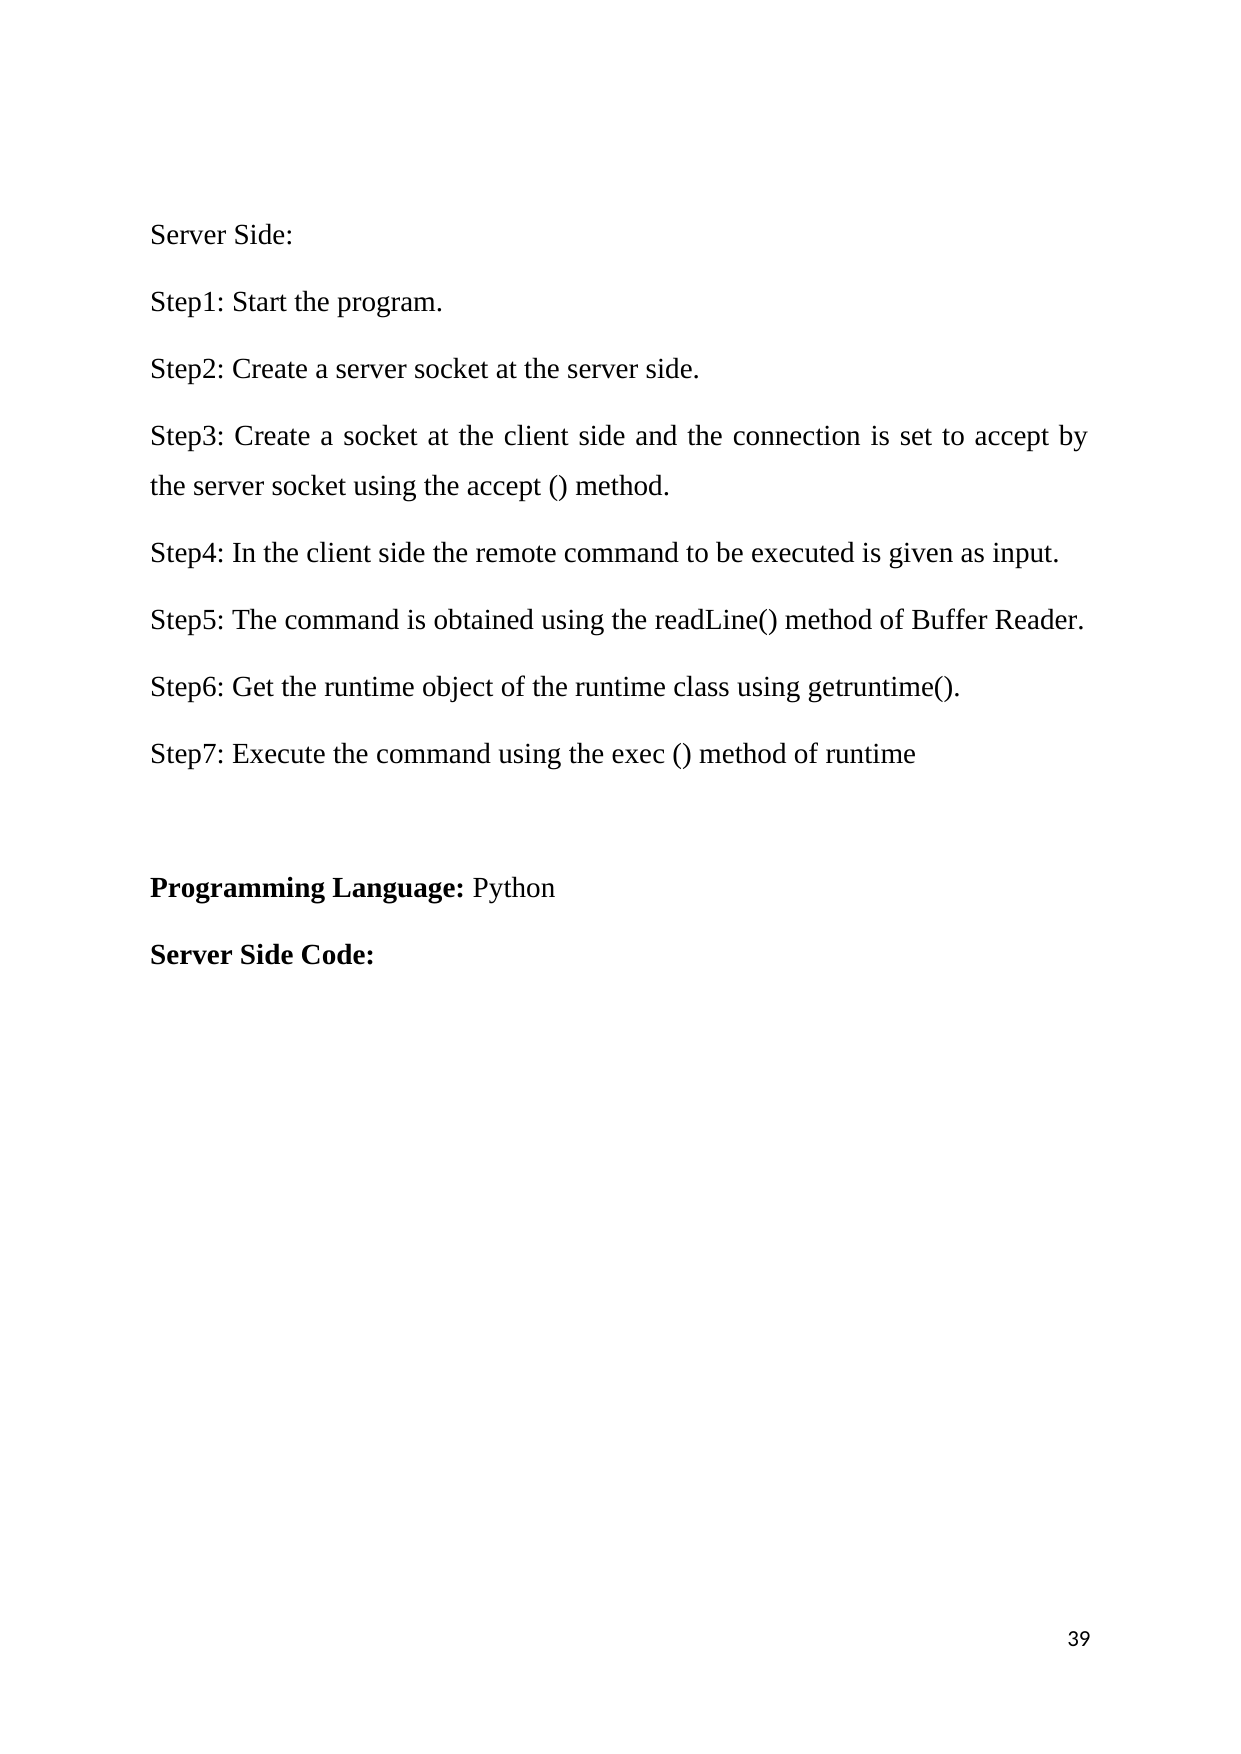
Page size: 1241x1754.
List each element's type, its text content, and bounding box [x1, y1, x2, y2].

text Step5: The command is obtained using the readLine() method of Buffer Reader. [150, 602, 1090, 636]
text Server Side: [150, 217, 1090, 251]
text Step4: In the client side the remote command to be executed is given as input. [150, 535, 1090, 569]
text Step3: Create a socket at the client side and the connection is set to accept by the server socket using the accept () method. [150, 418, 1090, 502]
text Programming Language: Python [150, 870, 1090, 904]
text Step2: Create a server socket at the server side. [150, 351, 1090, 384]
text Step6: Get the runtime object of the runtime class using getruntime(). [150, 669, 1090, 703]
text Step1: Start the program. [150, 284, 1090, 317]
text Step7: Execute the command using the exec () method of runtime [150, 736, 1090, 770]
text Server Side Code: [150, 937, 1090, 971]
